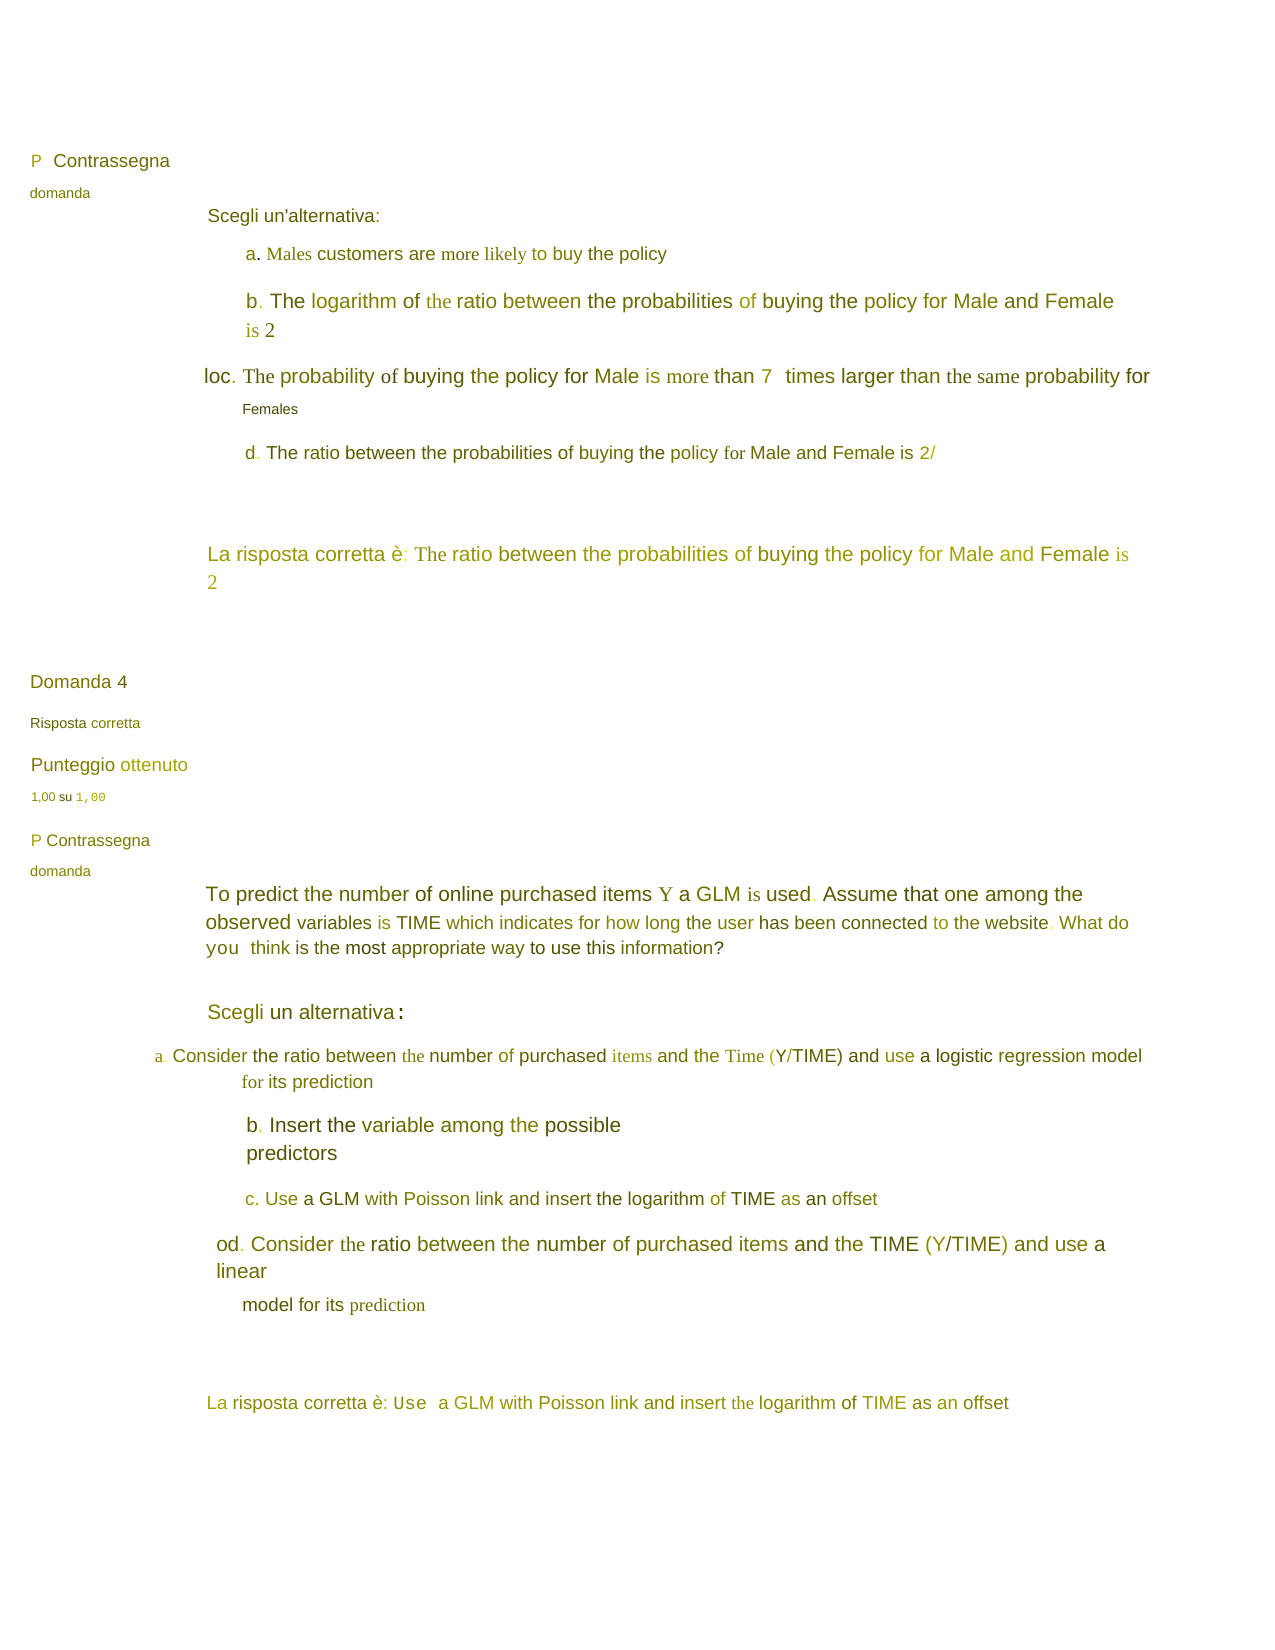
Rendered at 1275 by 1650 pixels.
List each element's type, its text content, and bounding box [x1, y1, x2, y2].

text 1,00 su 1,00 [31, 789, 152, 805]
text od. Consider the ratio between the number of purchased items and the TIME (Y/TIME) and use a linear [216, 1231, 1146, 1283]
text d. The ratio between the probabilities of buying the policy for Male and Female is 2/ [245, 442, 1004, 465]
text Risposta corretta [30, 715, 186, 732]
text Females [242, 401, 351, 417]
text model for its prediction [242, 1294, 470, 1315]
text c. Use a GLM with Poisson link and insert the logarithm of TIME as an offset [245, 1188, 927, 1209]
text domanda [30, 863, 132, 880]
text La risposta corretta è: The ratio between the probabilities of buying the policy for Male and Female is 2 [207, 542, 1139, 594]
text a. Males customers are more likely to buy the policy [245, 243, 722, 265]
text domanda [29, 185, 132, 202]
text loc. The probability of buying the policy for Male is more than 7 times larger than the same probability for [204, 364, 1154, 390]
text Domanda 4 [30, 671, 157, 694]
text La risposta corretta è: Use a GLM with Poisson link and insert the logarithm of TIME as an offset [206, 1392, 1086, 1415]
text P Contrassegna [31, 831, 189, 850]
text b. The logarithm of the ratio between the probabilities of buying the policy for Male and Female is 2 [245, 289, 1119, 342]
text P Contrassegna [31, 150, 189, 173]
text To predict the number of online purchased items Y a GLM is used. Assume that one among the observed variables is TIME which indicates for how long the user has been connected to the website. What do you think is the most appropriate way to use this information? [205, 882, 1165, 960]
text b. Insert the variable among the possible predictors [246, 1113, 715, 1165]
text Scegli un alternativa: [207, 1000, 424, 1026]
text Punteggio ottenuto [31, 754, 198, 776]
text a. Consider the ratio between the number of purchased items and the Time (Y/TIME) and use a logistic regression model for its prediction [154, 1044, 1153, 1092]
text Scegli un'alternativa: [207, 204, 423, 226]
